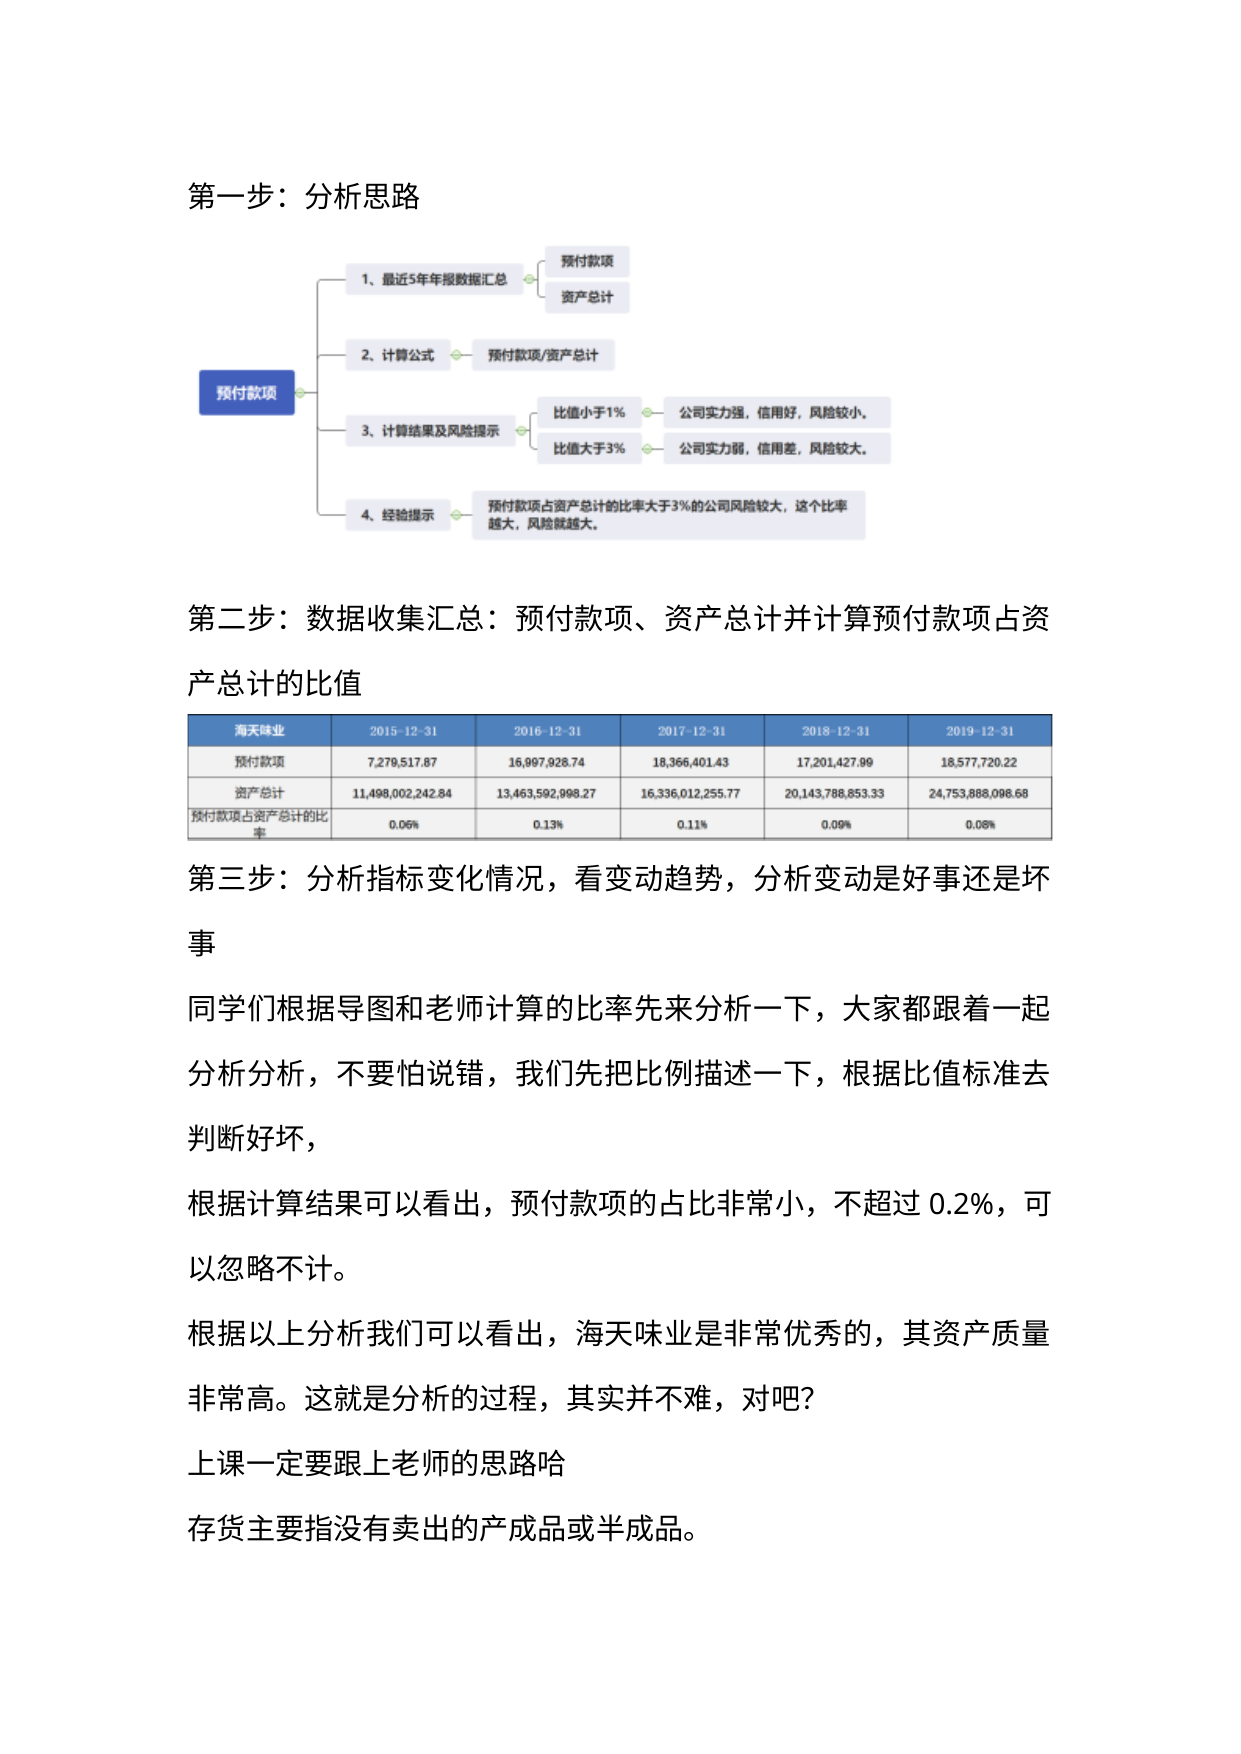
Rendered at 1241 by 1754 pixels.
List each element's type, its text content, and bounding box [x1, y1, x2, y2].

text 存货主要指没有卖出的产成品或半成品。 [187, 1494, 1053, 1559]
text 根据以上分析我们可以看出，海天味业是非常优秀的，其资产质量非常高。这就是分析的过程，其实并不难，对吧？ [187, 1299, 1053, 1429]
text 同学们根据导图和老师计算的比率先来分析一下，大家都跟着一起分析分析，不要怕说错，我们先把比例描述一下，根据比值标准去判断好坏， [187, 974, 1053, 1169]
text 第三步：分析指标变化情况，看变动趋势，分析变动是好事还是坏事 [187, 844, 1053, 974]
picture [187, 227, 905, 560]
text 根据计算结果可以看出，预付款项的占比非常小，不超过0.2%，可以忽略不计。 [187, 1169, 1053, 1299]
text 第一步：分析思路 [187, 162, 1053, 227]
text 上课一定要跟上老师的思路哈 [187, 1429, 1053, 1494]
text 第二步：数据收集汇总：预付款项、资产总计并计算预付款项占资产总计的比值 [187, 584, 1053, 714]
picture [187, 714, 1053, 841]
